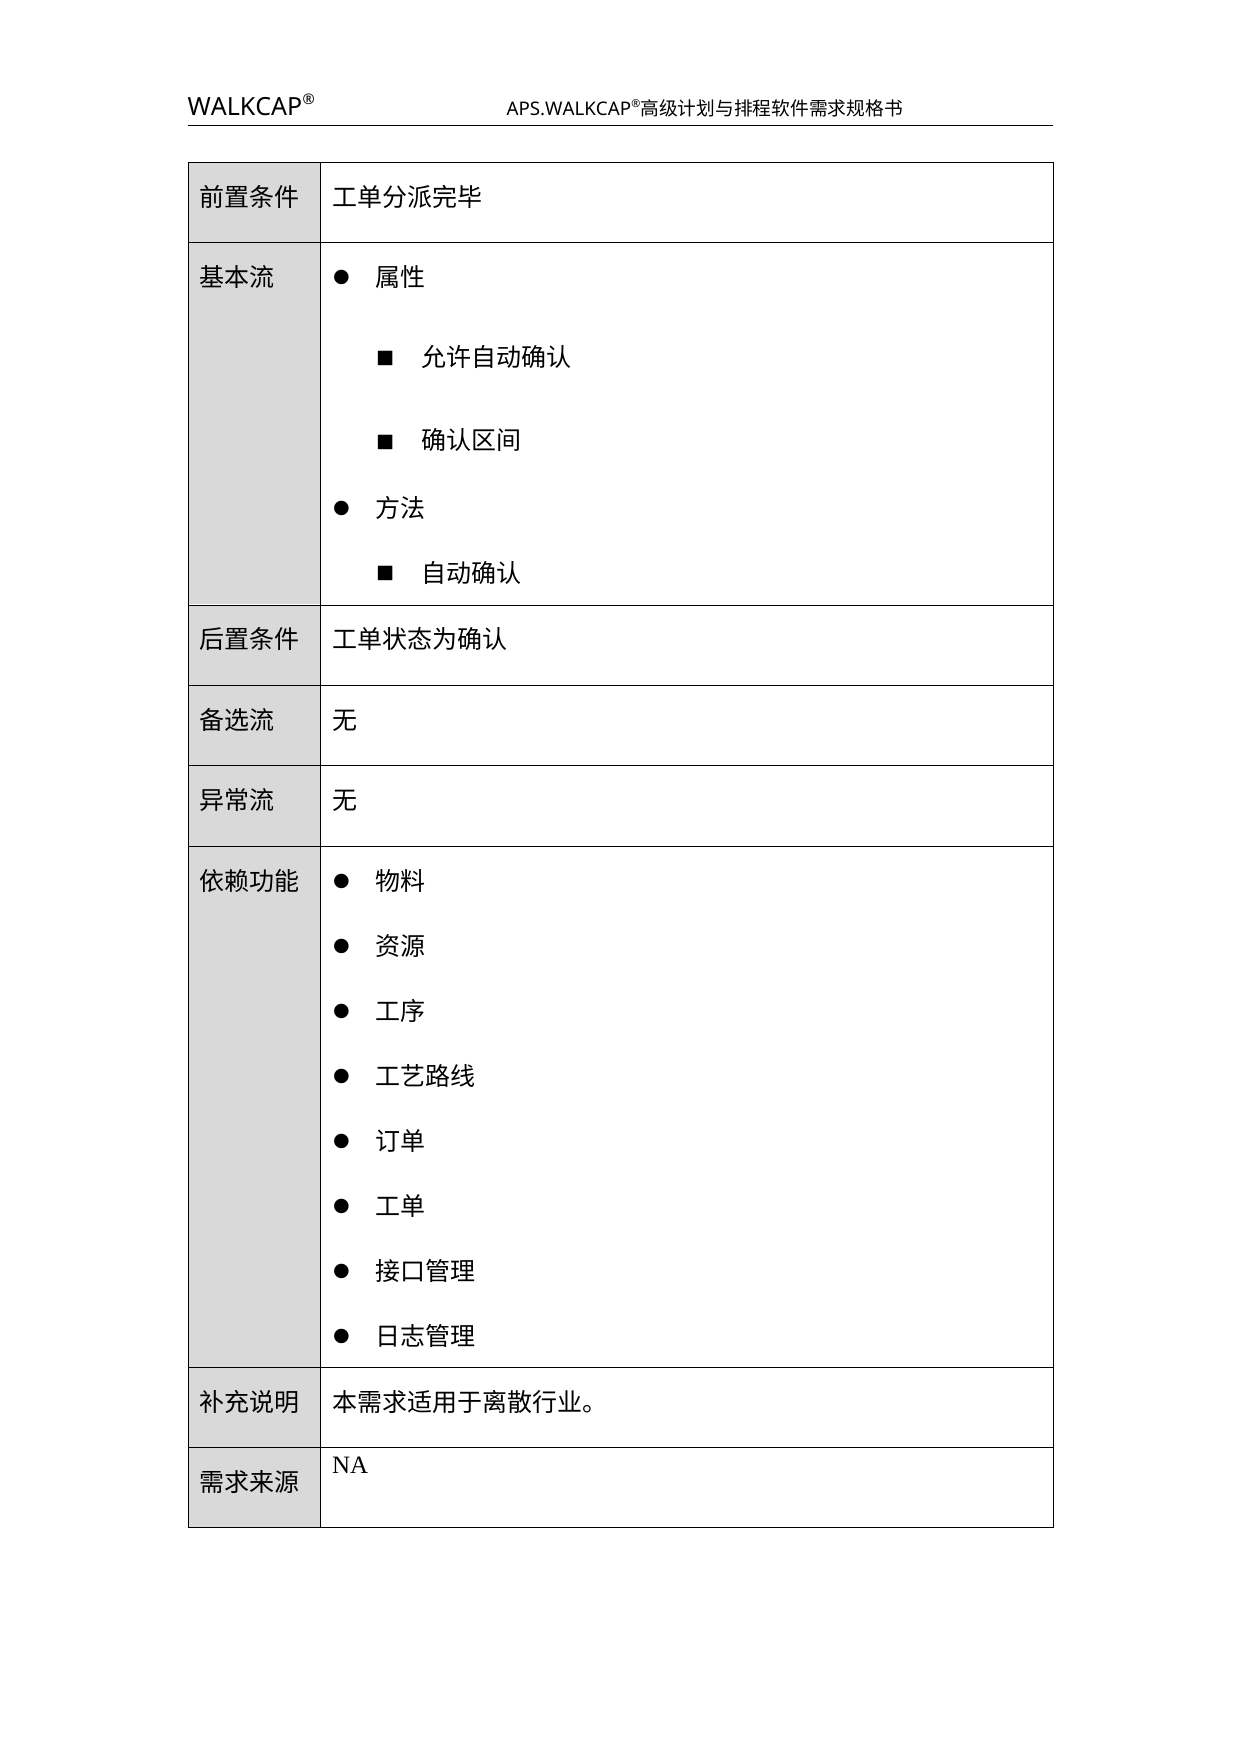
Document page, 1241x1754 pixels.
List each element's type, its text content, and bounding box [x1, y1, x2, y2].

table_cell 补充说明 [189, 1368, 320, 1447]
table_cell 无 [321, 766, 1053, 846]
table_cell 基本流 [189, 243, 320, 604]
table_cell 工单状态为确认 [321, 606, 1053, 685]
table_cell NA [321, 1448, 1053, 1527]
table_cell 后置条件 [189, 606, 320, 685]
table_cell 本需求适用于离散行业。 [321, 1368, 1053, 1447]
table_cell 需求来源 [189, 1448, 320, 1527]
table_cell 无 [321, 686, 1053, 765]
table_cell 依赖功能 [189, 847, 320, 1367]
table_cell 工单分派完毕 [321, 163, 1053, 242]
table_cell 物料 资源 工序 工艺路线 订单 工单 接口管理 日志管理 [321, 847, 1053, 1367]
table_cell 前置条件 [189, 163, 320, 242]
table_cell 备选流 [189, 686, 320, 765]
table_cell 异常流 [189, 766, 320, 846]
table_cell 属性 允许自动确认 确认区间 方法 自动确认 [321, 243, 1053, 604]
